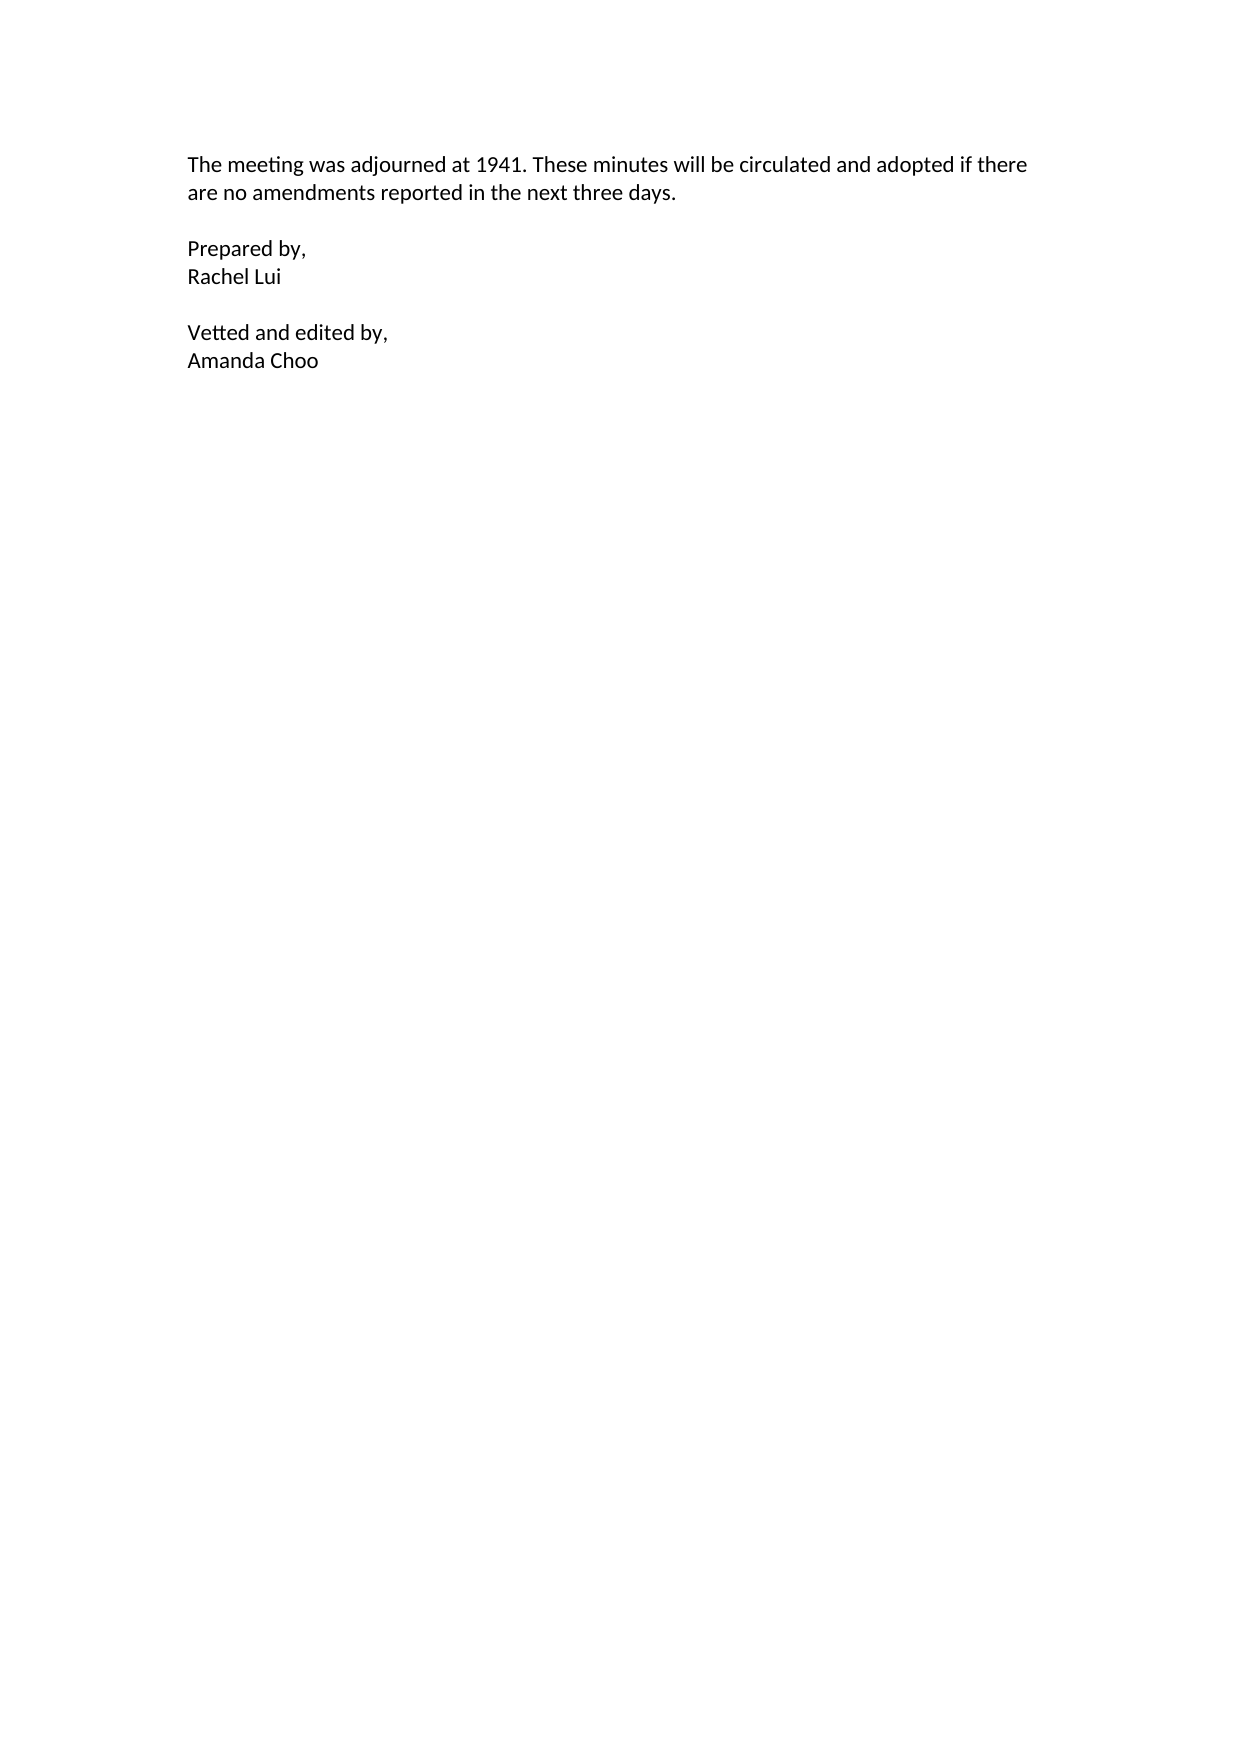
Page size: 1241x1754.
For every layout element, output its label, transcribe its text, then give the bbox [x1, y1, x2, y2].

text Prepared by, [187, 234, 1053, 262]
text The meeting was adjourned at 1941. These minutes will be circulated and adopted if there are no amendments reported in the next three days. [187, 150, 1053, 206]
text Amanda Choo [187, 346, 1053, 374]
text Rachel Lui [187, 262, 1053, 290]
text Vetted and edited by, [187, 318, 1053, 346]
